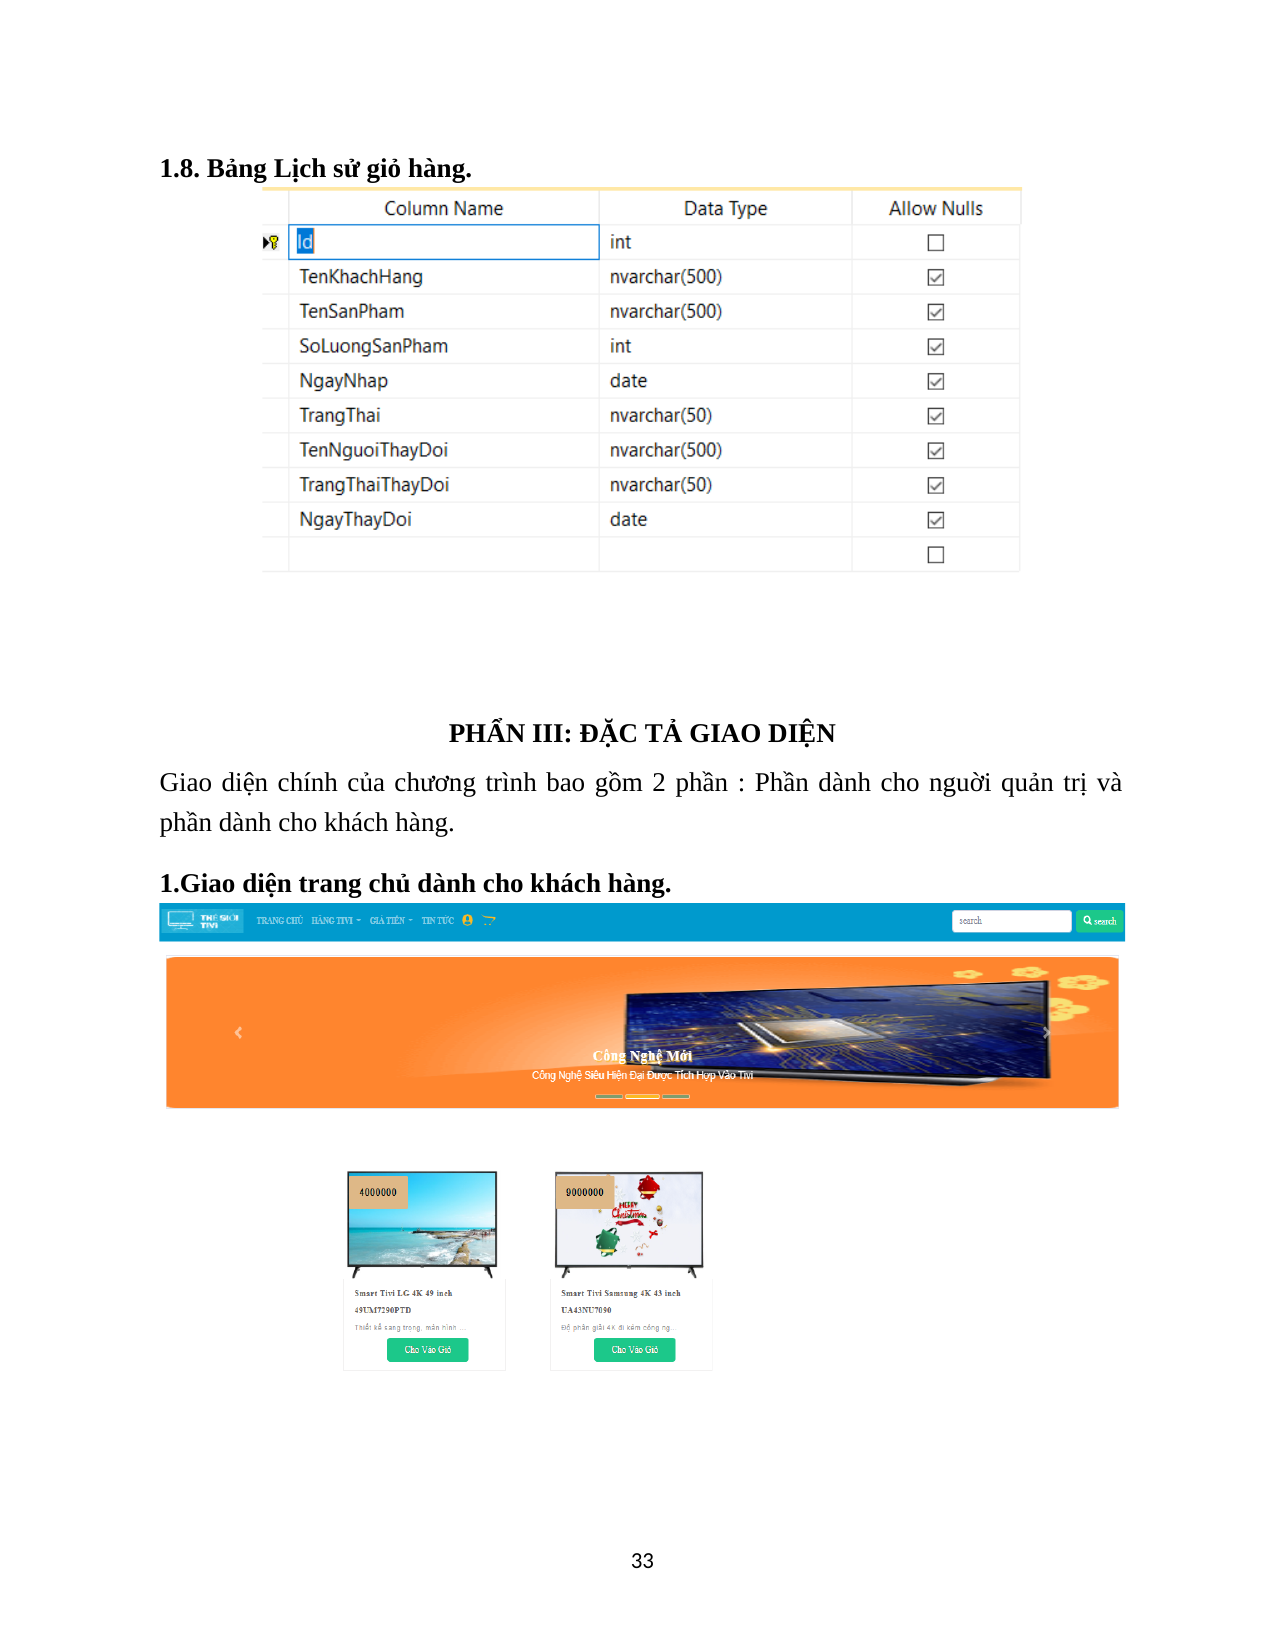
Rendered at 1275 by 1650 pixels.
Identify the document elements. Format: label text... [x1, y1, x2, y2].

picture [159, 942, 1125, 1402]
subtitle 1.Giao diện trang chủ dành cho khách hàng. [159, 867, 1125, 898]
picture [953, 911, 1071, 932]
picture [262, 187, 1023, 580]
picture [1077, 911, 1123, 932]
text Giao diện chính của chương trình bao gồm 2 phần : Phần dành cho nguời quản trị và phần dành cho khách hàng. [159, 766, 1125, 837]
subtitle 1.8. Bảng Lịch sử giỏ hàng. [159, 152, 1125, 183]
picture [163, 910, 242, 932]
subtitle PHẨN III: ĐẶC TẢ GIAO DIỆN [159, 717, 1125, 749]
